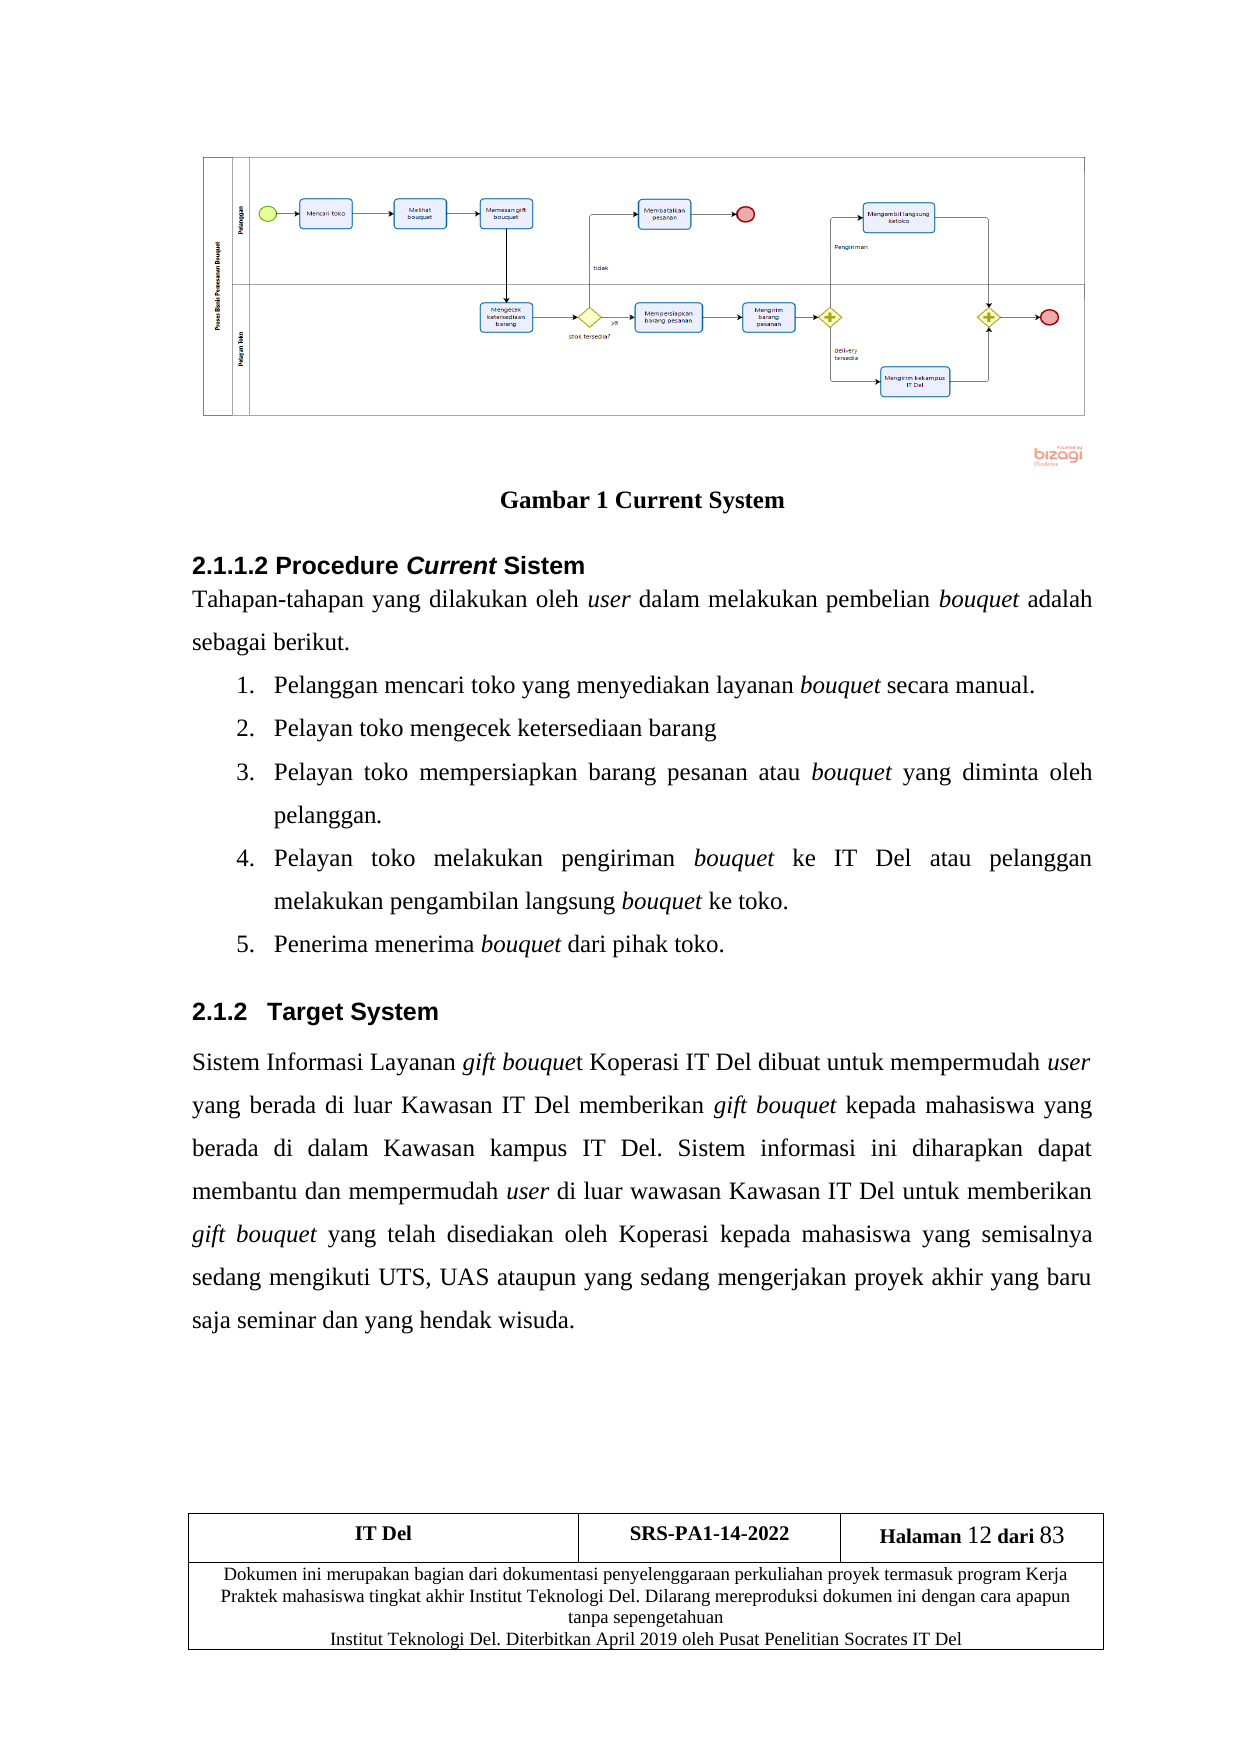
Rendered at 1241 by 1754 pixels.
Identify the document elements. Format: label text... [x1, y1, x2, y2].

list Pelayan toko melakukan pengiriman bouquet ke IT Del atau pelanggan melakukan pengambilan langsung bouquet ke toko. [236, 843, 1092, 915]
list Pelayan toko mengecek ketersediaan barang [236, 713, 1092, 742]
list Pelanggan mencari toko yang menyediakan layanan bouquet secara manual. [236, 670, 1092, 699]
list Penerima menerima bouquet dari pihak toko. [236, 929, 1092, 958]
picture [191, 147, 1096, 471]
text 2.1.1.2 Procedure Current Sistem [192, 551, 1092, 580]
text Tahapan-tahapan yang dilakukan oleh user dalam melakukan pembelian bouquet adalah sebagai berikut. [192, 584, 1092, 656]
list Pelayan toko mempersiapkan barang pesanan atau bouquet yang diminta oleh pelanggan. [236, 757, 1092, 828]
text Gambar 1 Current System [192, 485, 1092, 514]
text Sistem Informasi Layanan gift bouquet Koperasi IT Del dibuat untuk mempermudah user yang berada di luar Kawasan IT Del memberikan gift bouquet kepada mahasiswa yang berada di dalam Kawasan kampus IT Del. Sistem informasi ini diharapkan dapat membantu dan mempermudah user di luar wawasan Kawasan IT Del untuk memberikan gift bouquet yang telah disediakan oleh Koperasi kepada mahasiswa yang semisalnya sedang mengikuti UTS, UAS ataupun yang sedang mengerjakan proyek akhir yang baru saja seminar dan yang hendak wisuda. [192, 1047, 1092, 1334]
subtitle Target System [192, 997, 1092, 1026]
